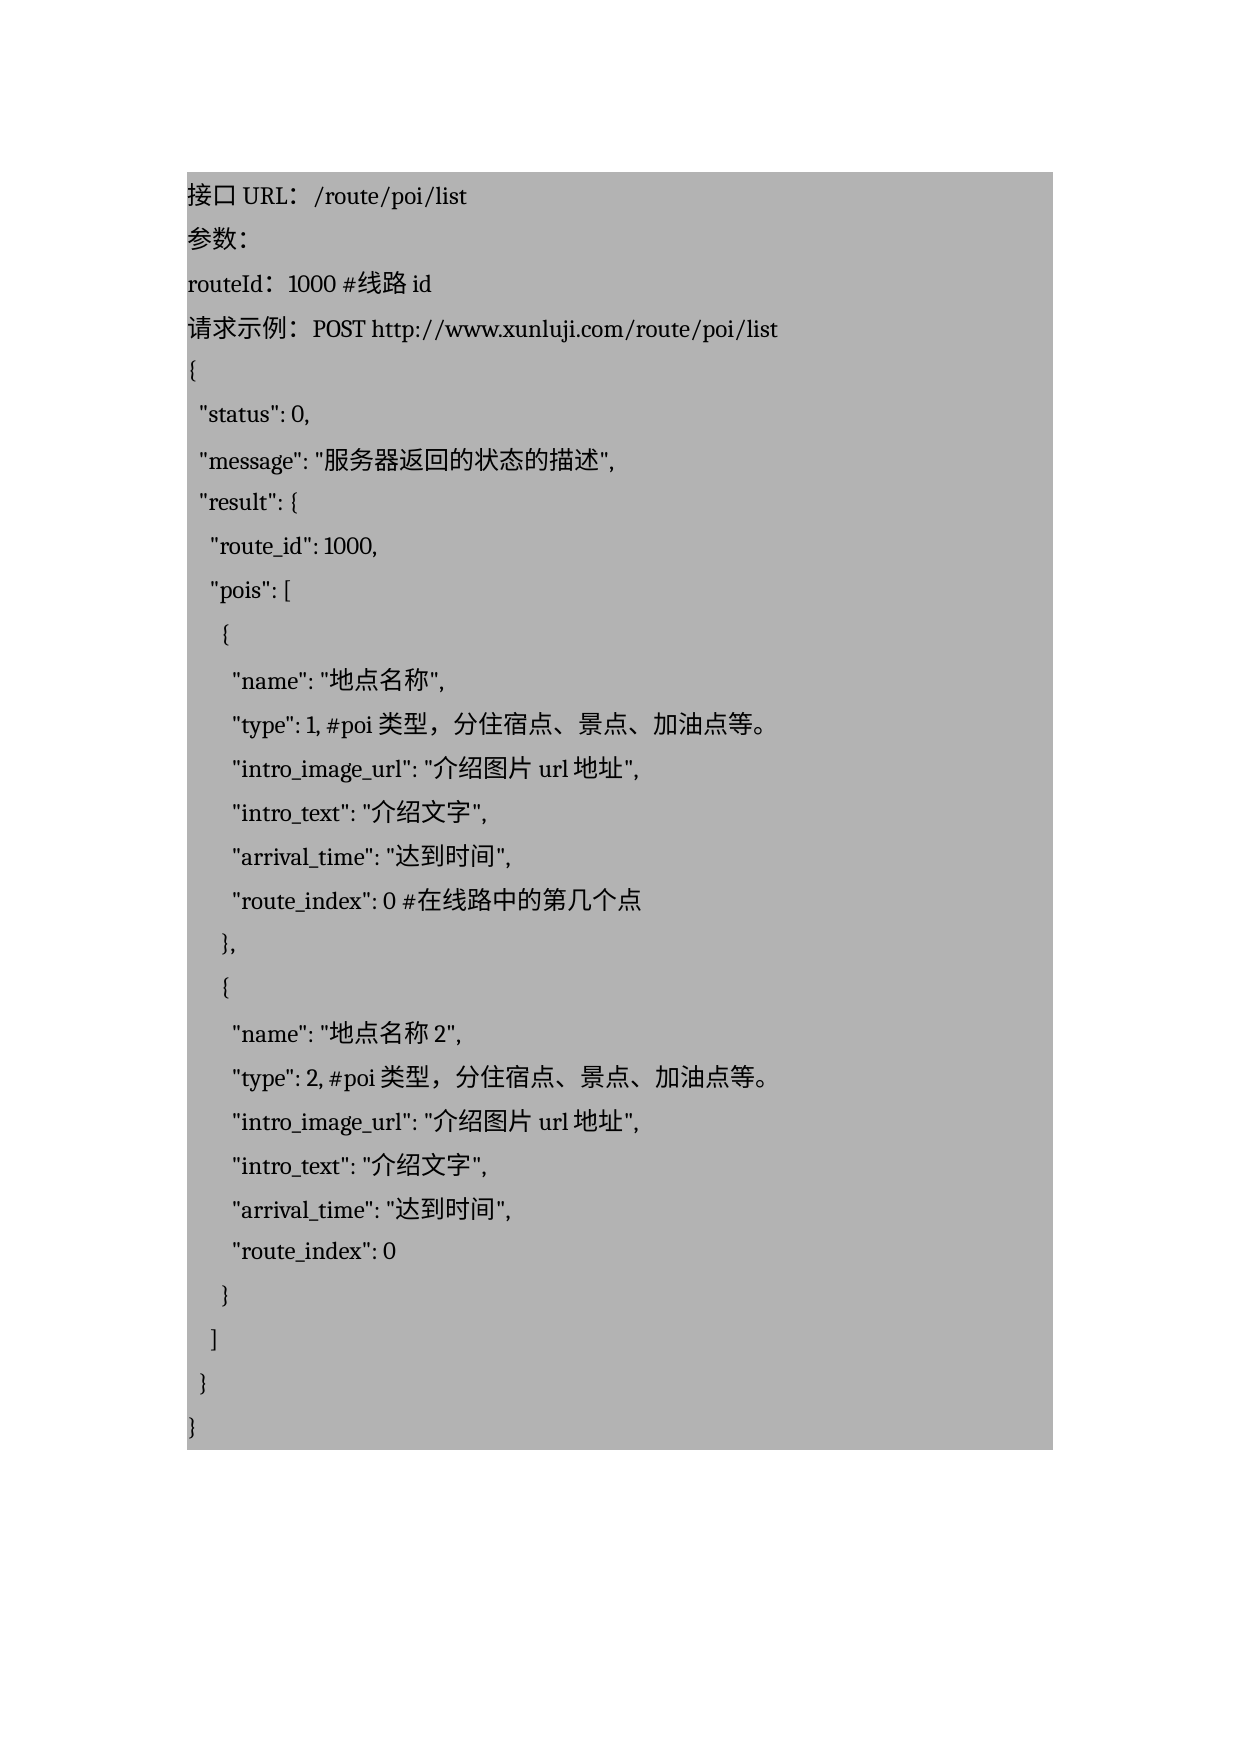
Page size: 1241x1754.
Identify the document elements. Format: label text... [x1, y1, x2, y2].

text ] [187, 1318, 1053, 1362]
text 请求示例：POST http://www.xunluji.com/route/poi/list [187, 304, 1053, 348]
text { [187, 613, 1053, 657]
text }, [187, 921, 1053, 965]
text "status": 0, [187, 392, 1053, 436]
text "name": "地点名称", [187, 657, 1053, 701]
text "route_id": 1000, [187, 524, 1053, 568]
text 参数： [187, 216, 1053, 260]
text 接口URL：/route/poi/list [187, 172, 1053, 216]
text "intro_image_url": "介绍图片url地址", [187, 745, 1053, 789]
text { [187, 348, 1053, 392]
text "arrival_time": "达到时间", [187, 1185, 1053, 1229]
text "intro_image_url": "介绍图片url地址", [187, 1097, 1053, 1141]
text "type": 2, #poi类型，分住宿点、景点、加油点等。 [187, 1053, 1053, 1097]
text "pois": [ [187, 568, 1053, 613]
text "route_index": 0 [187, 1229, 1053, 1273]
text "intro_text": "介绍文字", [187, 1141, 1053, 1185]
text "intro_text": "介绍文字", [187, 789, 1053, 833]
text } [187, 1273, 1053, 1318]
text { [187, 965, 1053, 1009]
text "name": "地点名称2", [187, 1009, 1053, 1053]
text routeId：1000 #线路id [187, 260, 1053, 304]
text "type": 1, #poi类型，分住宿点、景点、加油点等。 [187, 701, 1053, 745]
text "route_index": 0 #在线路中的第几个点 [187, 877, 1053, 921]
text "result": { [187, 480, 1053, 524]
text "arrival_time": "达到时间", [187, 833, 1053, 877]
text } [187, 1406, 1053, 1450]
text "message": "服务器返回的状态的描述", [187, 436, 1053, 480]
text } [187, 1362, 1053, 1406]
